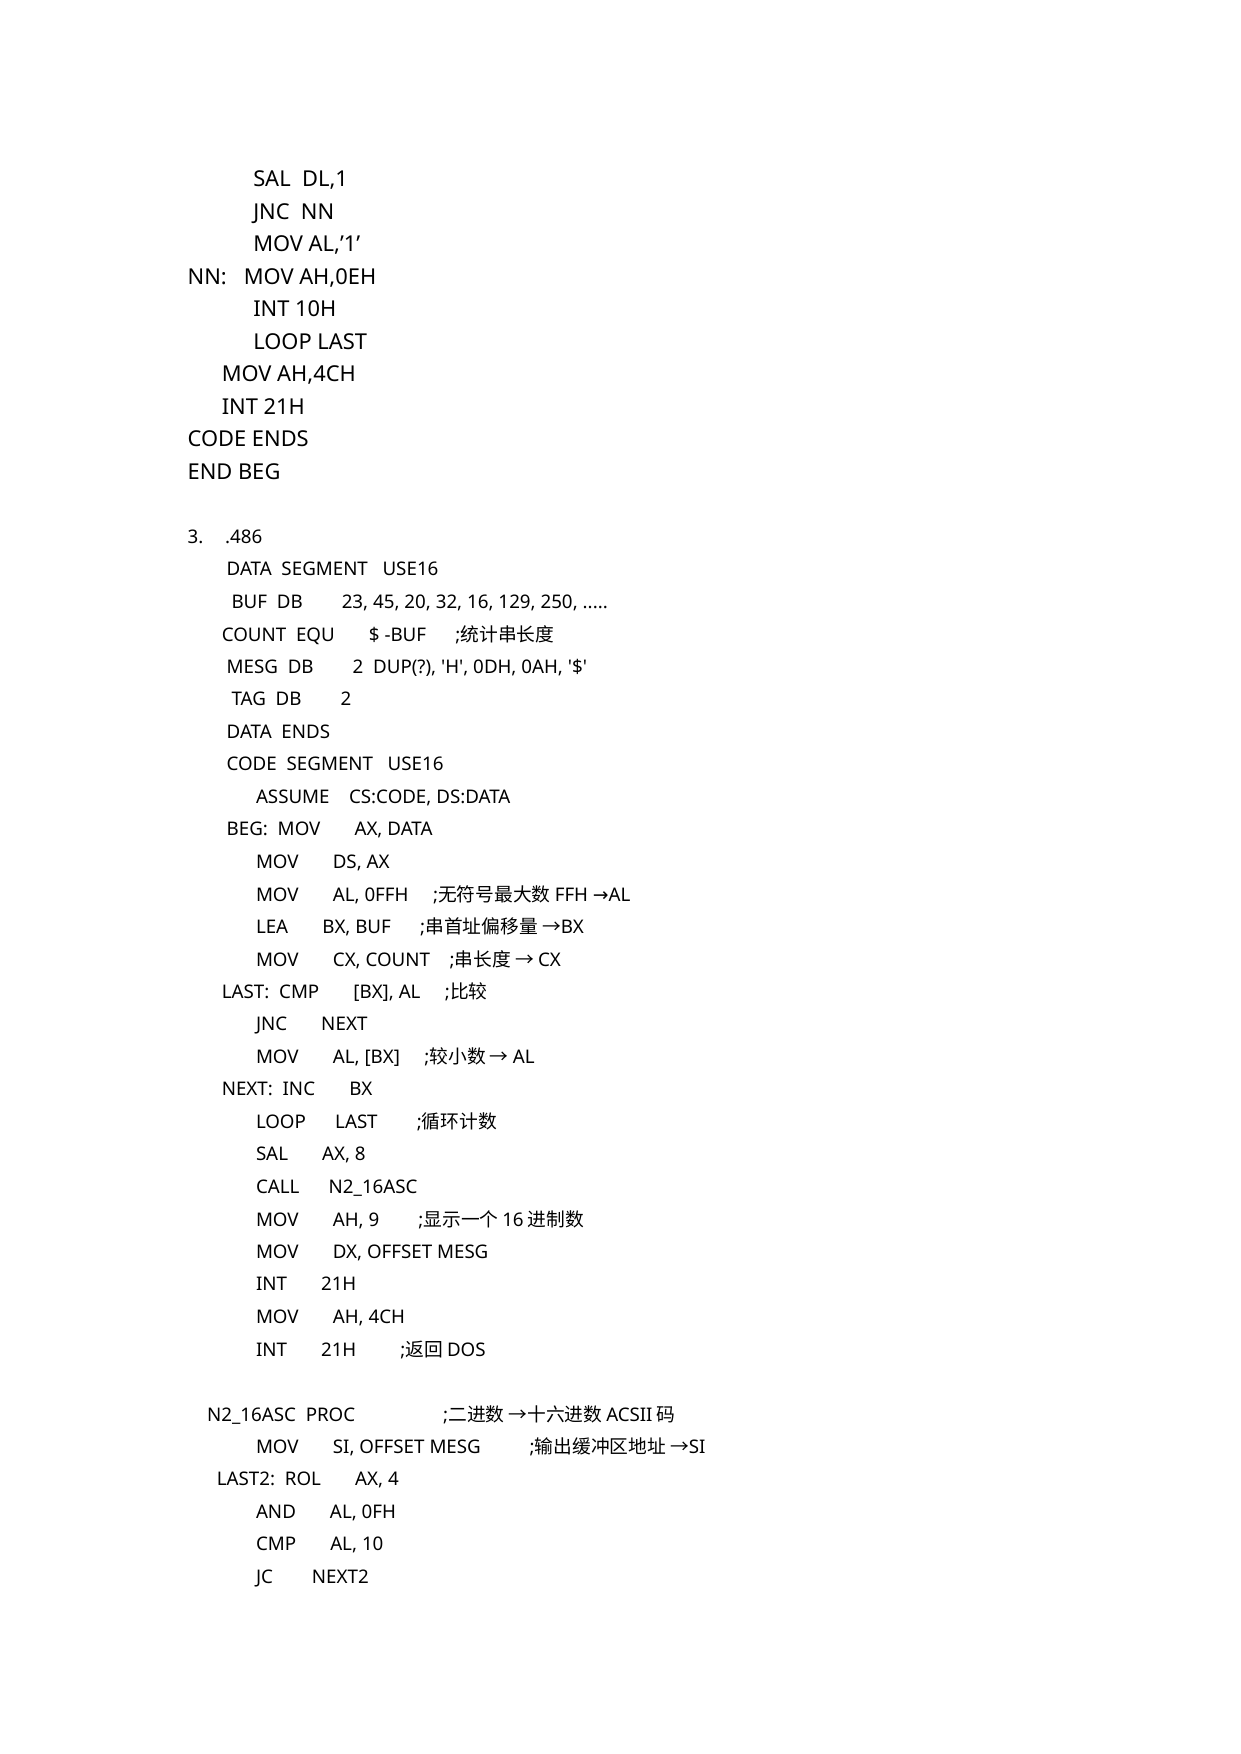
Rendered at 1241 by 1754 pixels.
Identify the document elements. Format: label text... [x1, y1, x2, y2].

text INT 10H [187, 292, 1053, 324]
text CODE ENDS [187, 422, 1053, 454]
text INT 21H [187, 1267, 1038, 1299]
text END BEG [187, 454, 1053, 487]
text LOOP LAST ;循环计数 [187, 1104, 1038, 1137]
text MOV AL, [BX] ;较小数 → AL [187, 1039, 1038, 1072]
text INT 21H [187, 389, 1053, 422]
text MOV AL, 0FFH ;无符号最大数 FFH →AL [187, 877, 1038, 909]
list .486 [187, 519, 1038, 552]
text DATA ENDS [187, 714, 1038, 747]
text JNC NN [187, 194, 1053, 227]
text MOV AH, 4CH [187, 1299, 1038, 1332]
text ASSUME CS:CODE, DS:DATA [187, 779, 1038, 812]
text MOV DS, AX [187, 844, 1038, 877]
text DATA SEGMENT USE16 [187, 552, 1038, 584]
text TAG DB 2 [187, 682, 1038, 714]
text BEG: MOV AX, DATA [187, 812, 1038, 844]
text LAST2: ROL AX, 4 [187, 1462, 1038, 1494]
text SAL DL,1 [187, 162, 1053, 194]
text NN: MOV AH,0EH [187, 259, 1053, 292]
text CALL N2_16ASC [187, 1169, 1038, 1202]
text COUNT EQU $ -BUF ;统计串长度 [187, 617, 1038, 649]
text INT 21H ;返回 DOS [187, 1332, 1038, 1364]
text LAST: CMP [BX], AL ;比较 [187, 974, 1038, 1007]
text JNC NEXT [187, 1007, 1038, 1039]
text JC NEXT2 [187, 1559, 1038, 1592]
text MOV SI, OFFSET MESG ;输出缓冲区地址 →SI [187, 1429, 1038, 1462]
text CMP AL, 10 [187, 1527, 1038, 1559]
text LOOP LAST [187, 324, 1053, 357]
text MOV AH,4CH [187, 357, 1053, 389]
text MOV AH, 9 ;显示一个16进制数 [187, 1202, 1038, 1234]
text CODE SEGMENT USE16 [187, 747, 1038, 779]
text MOV DX, OFFSET MESG [187, 1234, 1038, 1267]
text NEXT: INC BX [187, 1072, 1038, 1104]
text MOV AL,’1’ [187, 227, 1053, 259]
text MESG DB 2 DUP(?), 'H', 0DH, 0AH, '$' [187, 649, 1038, 682]
text LEA BX, BUF ;串首址偏移量 →BX [187, 909, 1038, 942]
text MOV CX, COUNT ;串长度 → CX [187, 942, 1038, 974]
text SAL AX, 8 [187, 1137, 1038, 1169]
text AND AL, 0FH [187, 1494, 1038, 1527]
text N2_16ASC PROC ;二进数 →十六进数ACSII码 [187, 1397, 1038, 1429]
text BUF DB 23, 45, 20, 32, 16, 129, 250, ..... [187, 584, 1038, 617]
